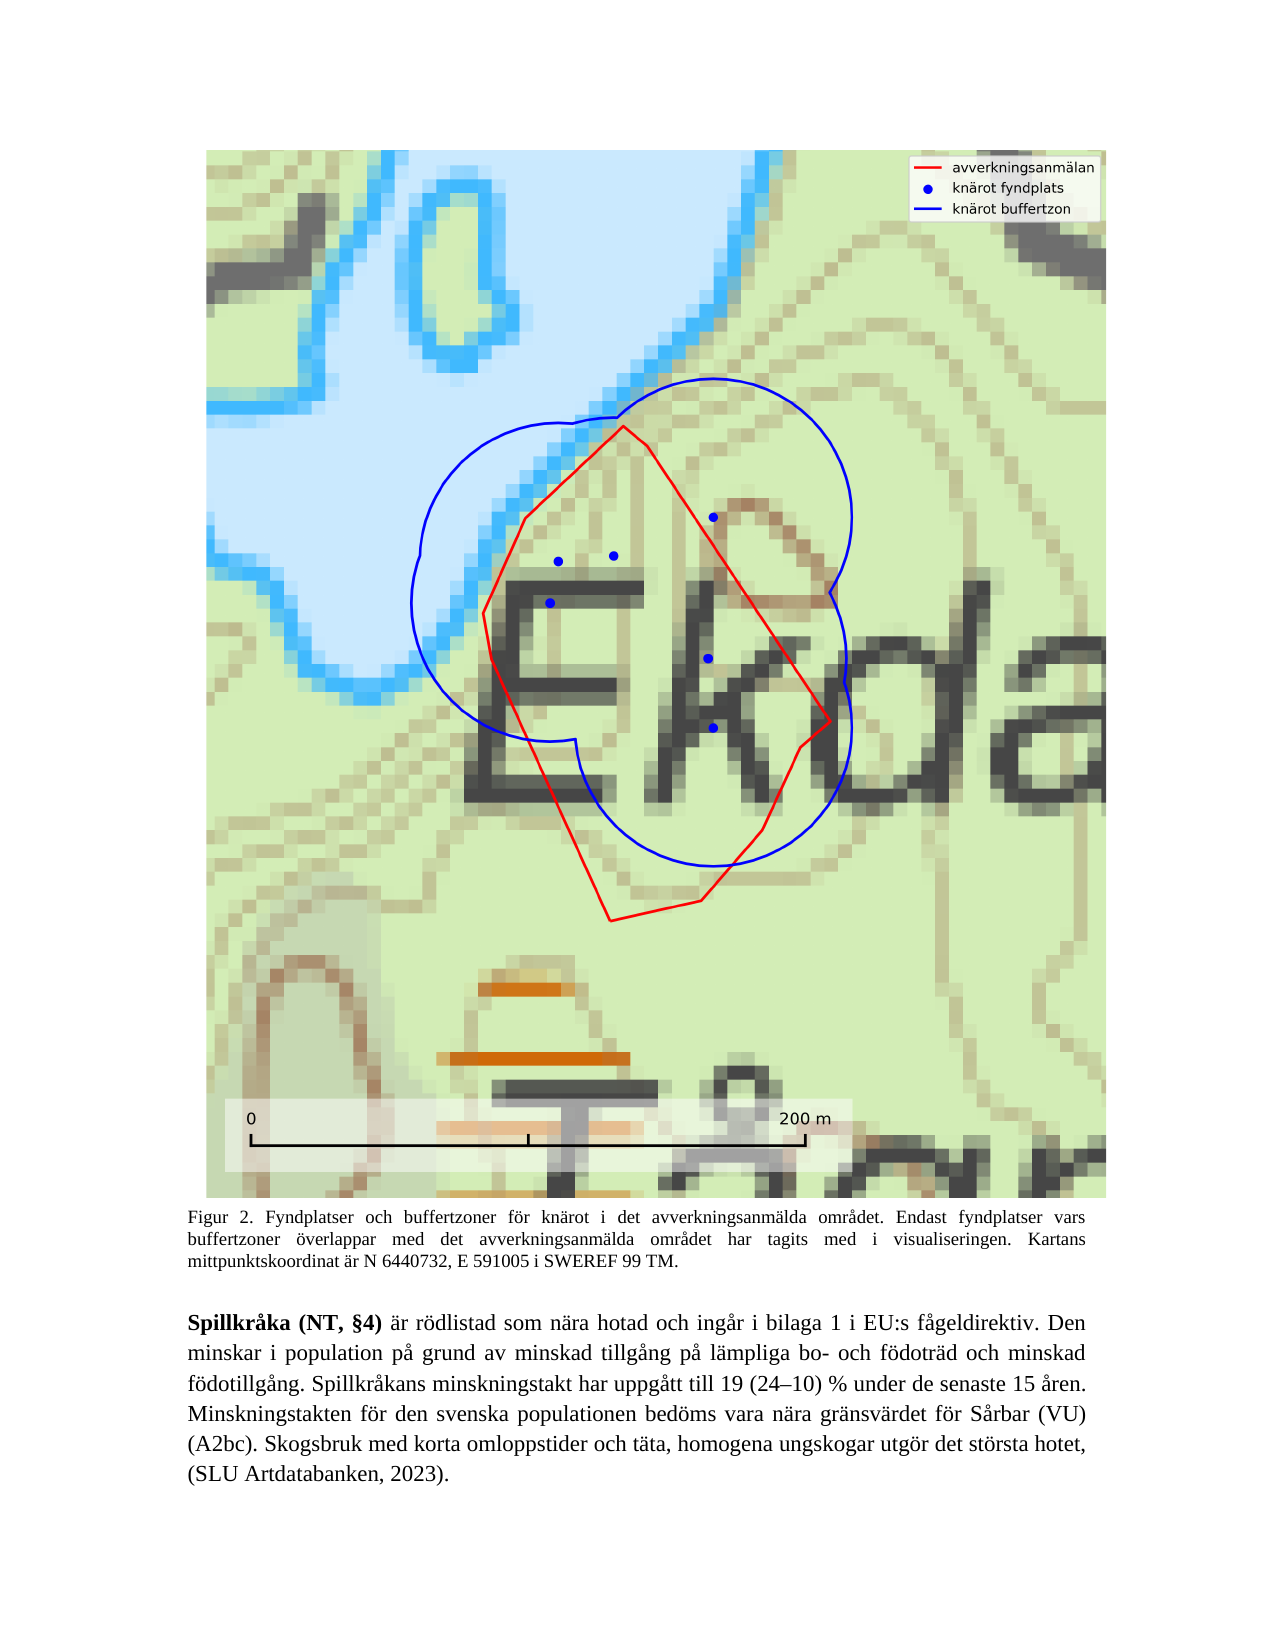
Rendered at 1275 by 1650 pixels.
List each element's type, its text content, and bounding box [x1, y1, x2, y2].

picture [206, 150, 1107, 1198]
text Spillkråka (NT, §4) är rödlistad som nära hotad och ingår i bilaga 1 i EU:s fågeldirektiv. Den minskar i population på grund av minskad tillgång på lämpliga bo- och födoträd och minskad födotillgång. Spillkråkans minskningstakt har uppgått till 19 (24–10) % under de senaste 15 åren. Minskningstakten för den svenska populationen bedöms vara nära gränsvärdet för Sårbar (VU) (A2bc). Skogsbruk med korta omloppstider och täta, homogena ungskogar utgör det största hotet, (SLU Artdatabanken, 2023). [187, 1309, 1087, 1487]
text Figur 2. Fyndplatser och buffertzoner för knärot i det avverkningsanmälda området. Endast fyndplatser vars buffertzoner överlappar med det avverkningsanmälda området har tagits med i visualiseringen. Kartans mittpunktskoordinat är N 6440732, E 591005 i SWEREF 99 TM. [187, 1206, 1087, 1271]
